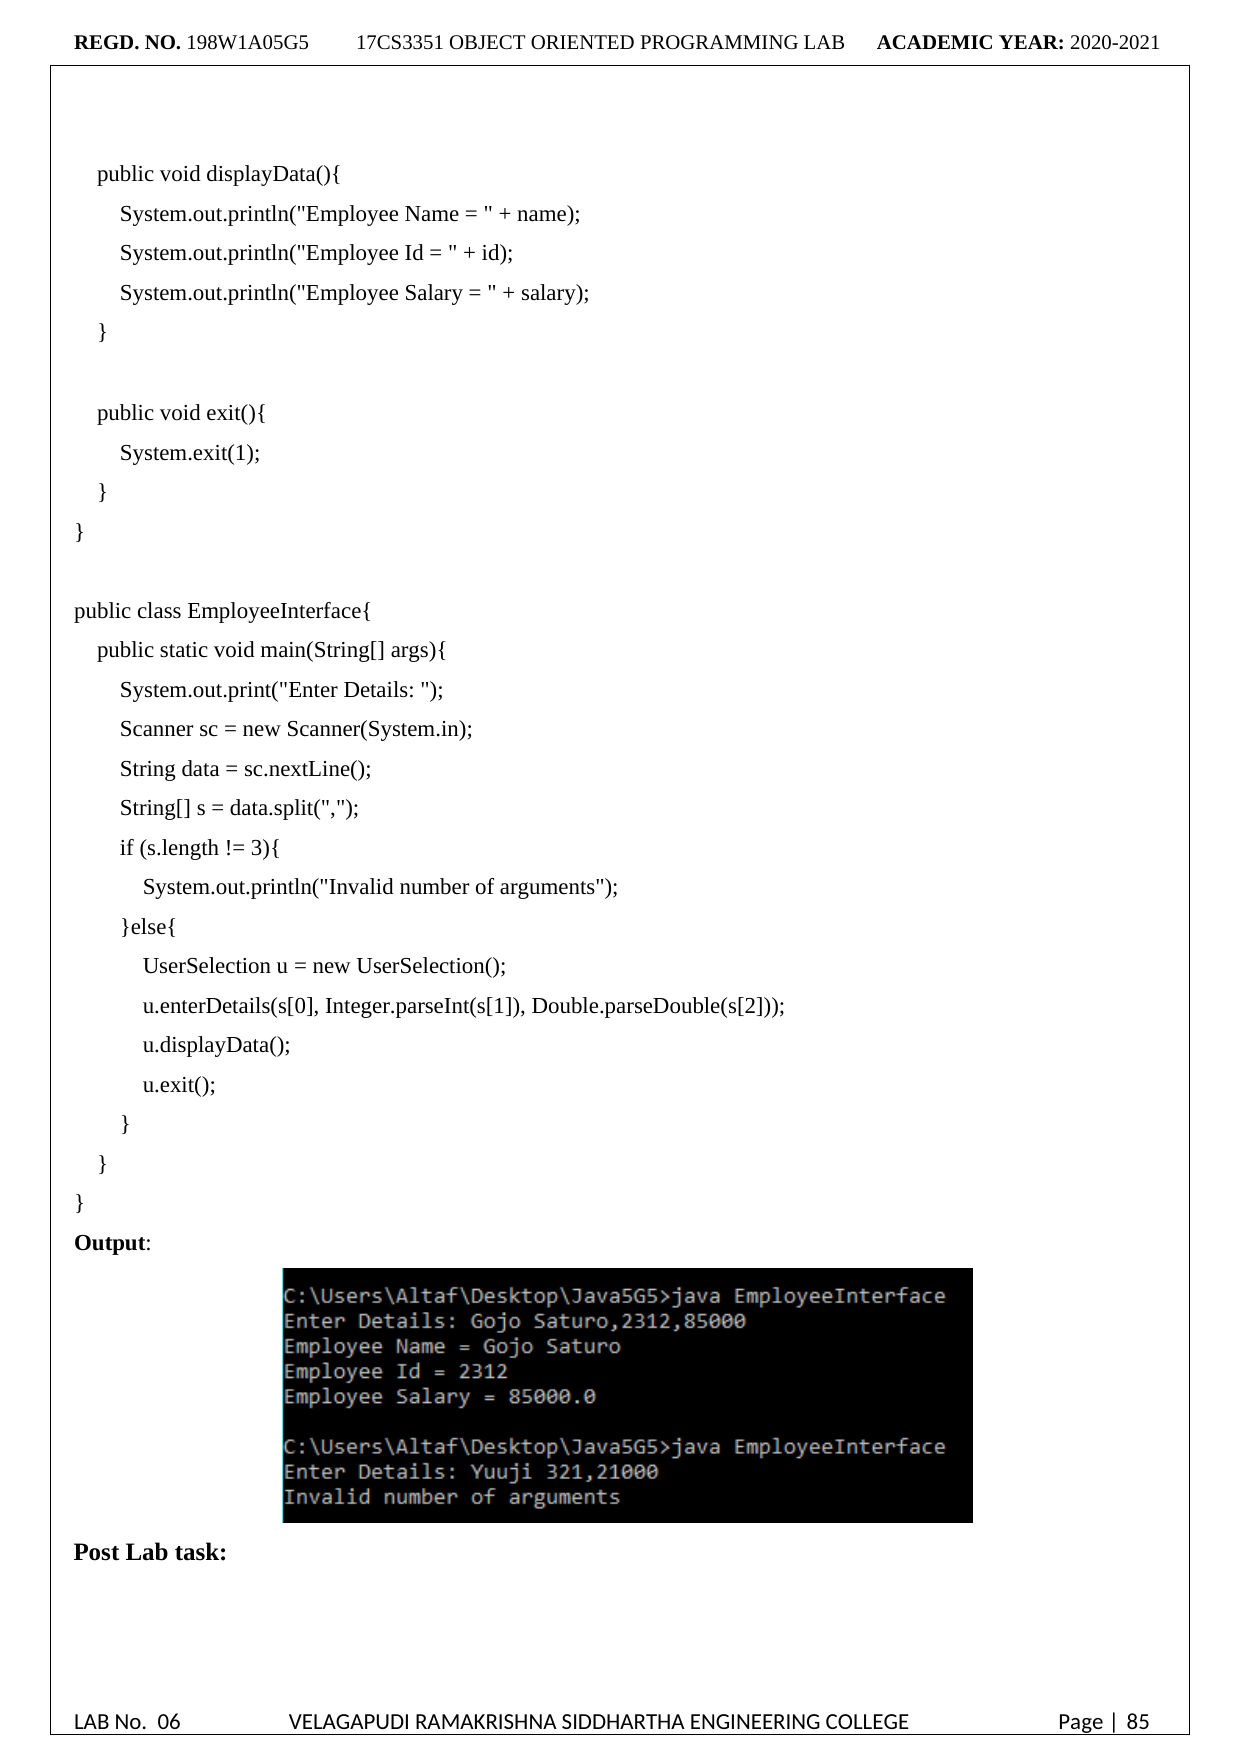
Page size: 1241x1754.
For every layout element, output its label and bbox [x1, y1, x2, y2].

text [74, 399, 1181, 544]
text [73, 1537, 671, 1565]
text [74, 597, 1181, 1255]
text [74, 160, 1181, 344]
picture [282, 1268, 973, 1523]
